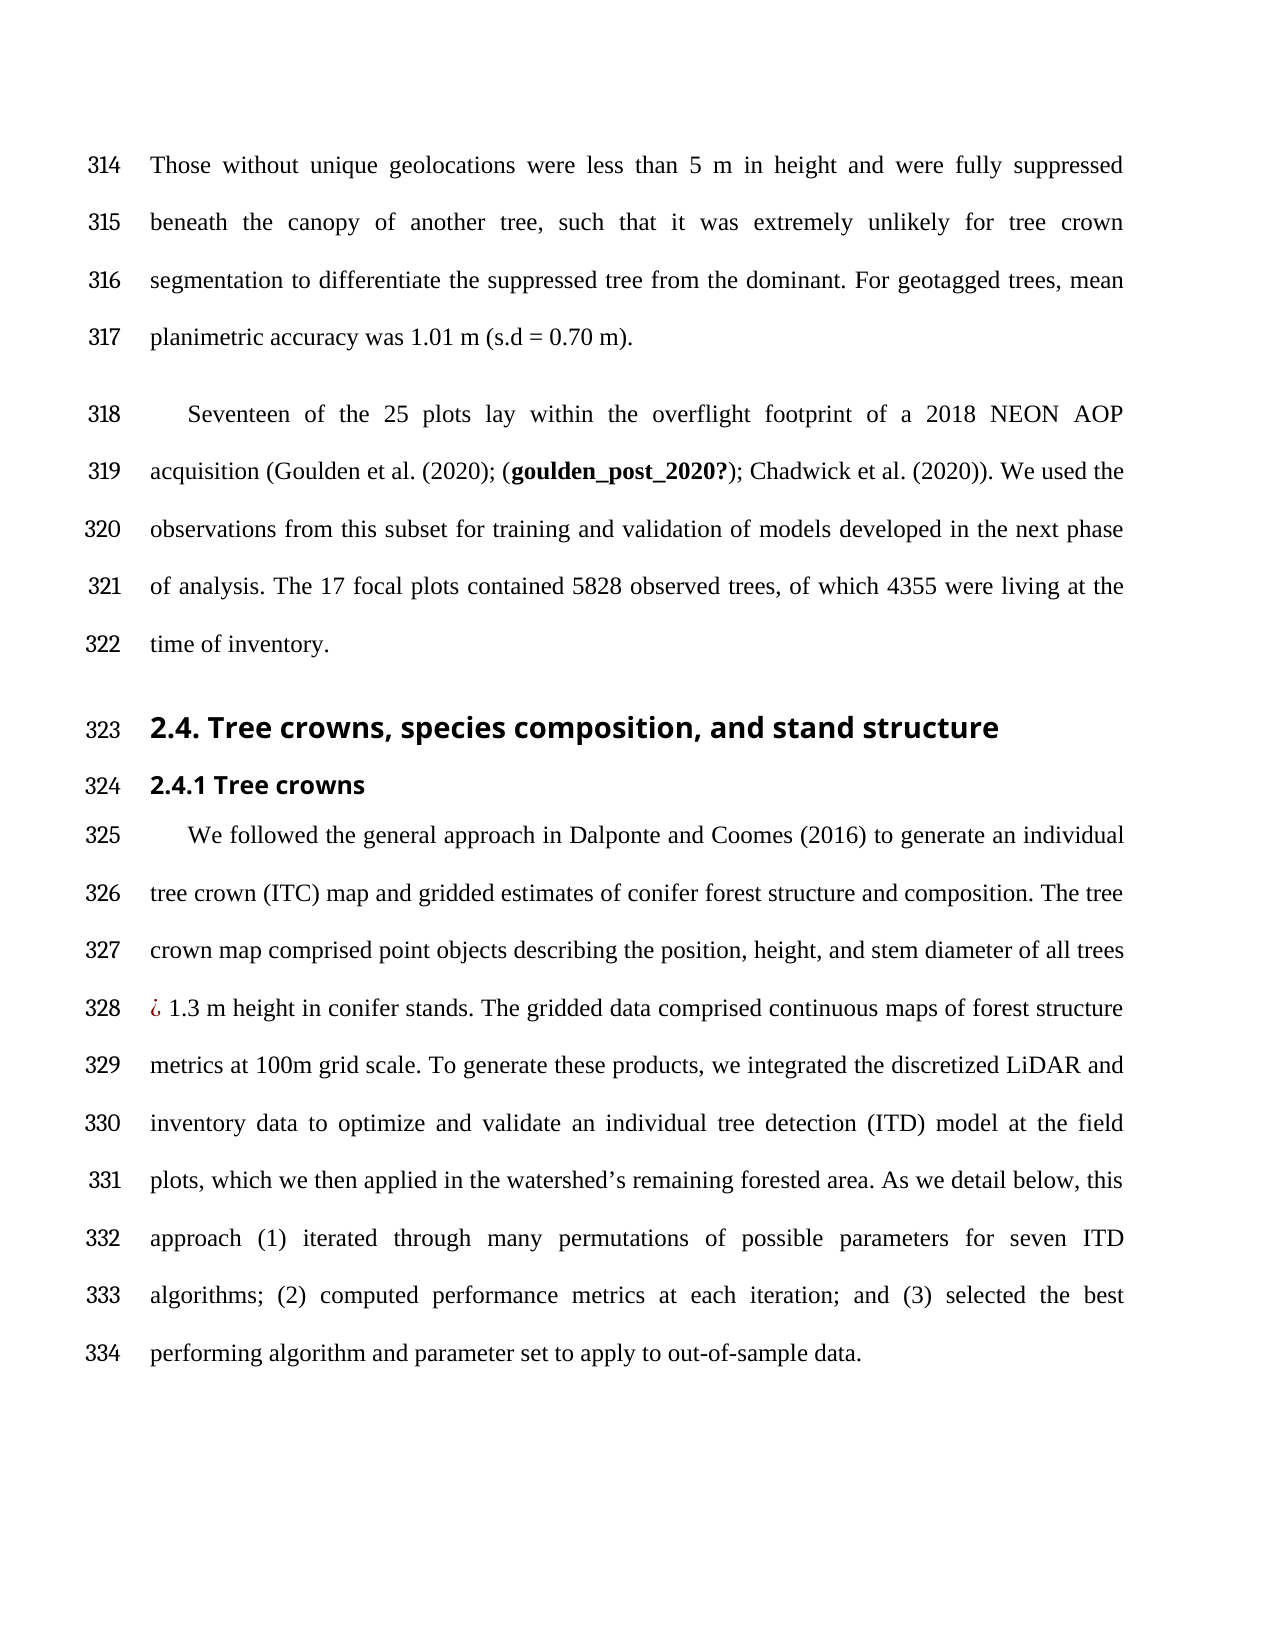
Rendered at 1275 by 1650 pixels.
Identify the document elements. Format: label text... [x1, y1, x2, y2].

text We followed the general approach in Dalponte and Coomes (2016) to generate an individual tree crown (ITC) map and gridded estimates of conifer forest structure and composition. The tree crown map comprised point objects describing the position, height, and stem diameter of all trees 1.3 m height in conifer stands. The gridded data comprised continuous maps of forest structure metrics at 100m grid scale. To generate these products, we integrated the discretized LiDAR and inventory data to optimize and validate an individual tree detection (ITD) model at the field plots, which we then applied in the watershed’s remaining forested area. As we detail below, this approach (1) iterated through many permutations of possible parameters for seven ITD algorithms; (2) computed performance metrics at each iteration; and (3) selected the best performing algorithm and parameter set to apply to out-of-sample data. [150, 820, 1125, 1367]
subtitle 2.4. Tree crowns, species composition, and stand structure [150, 707, 1125, 747]
text Seventeen of the 25 plots lay within the overflight footprint of a 2018 NEON AOP acquisition (Goulden et al. (2020); (goulden_post_2020?); Chadwick et al. (2020)). We used the observations from this subset for training and validation of models developed in the next phase of analysis. The 17 focal plots contained 5828 observed trees, of which 4355 were living at the time of inventory. [150, 399, 1125, 657]
subtitle 2.4.1 Tree crowns [150, 768, 1125, 802]
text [150, 150, 1125, 351]
